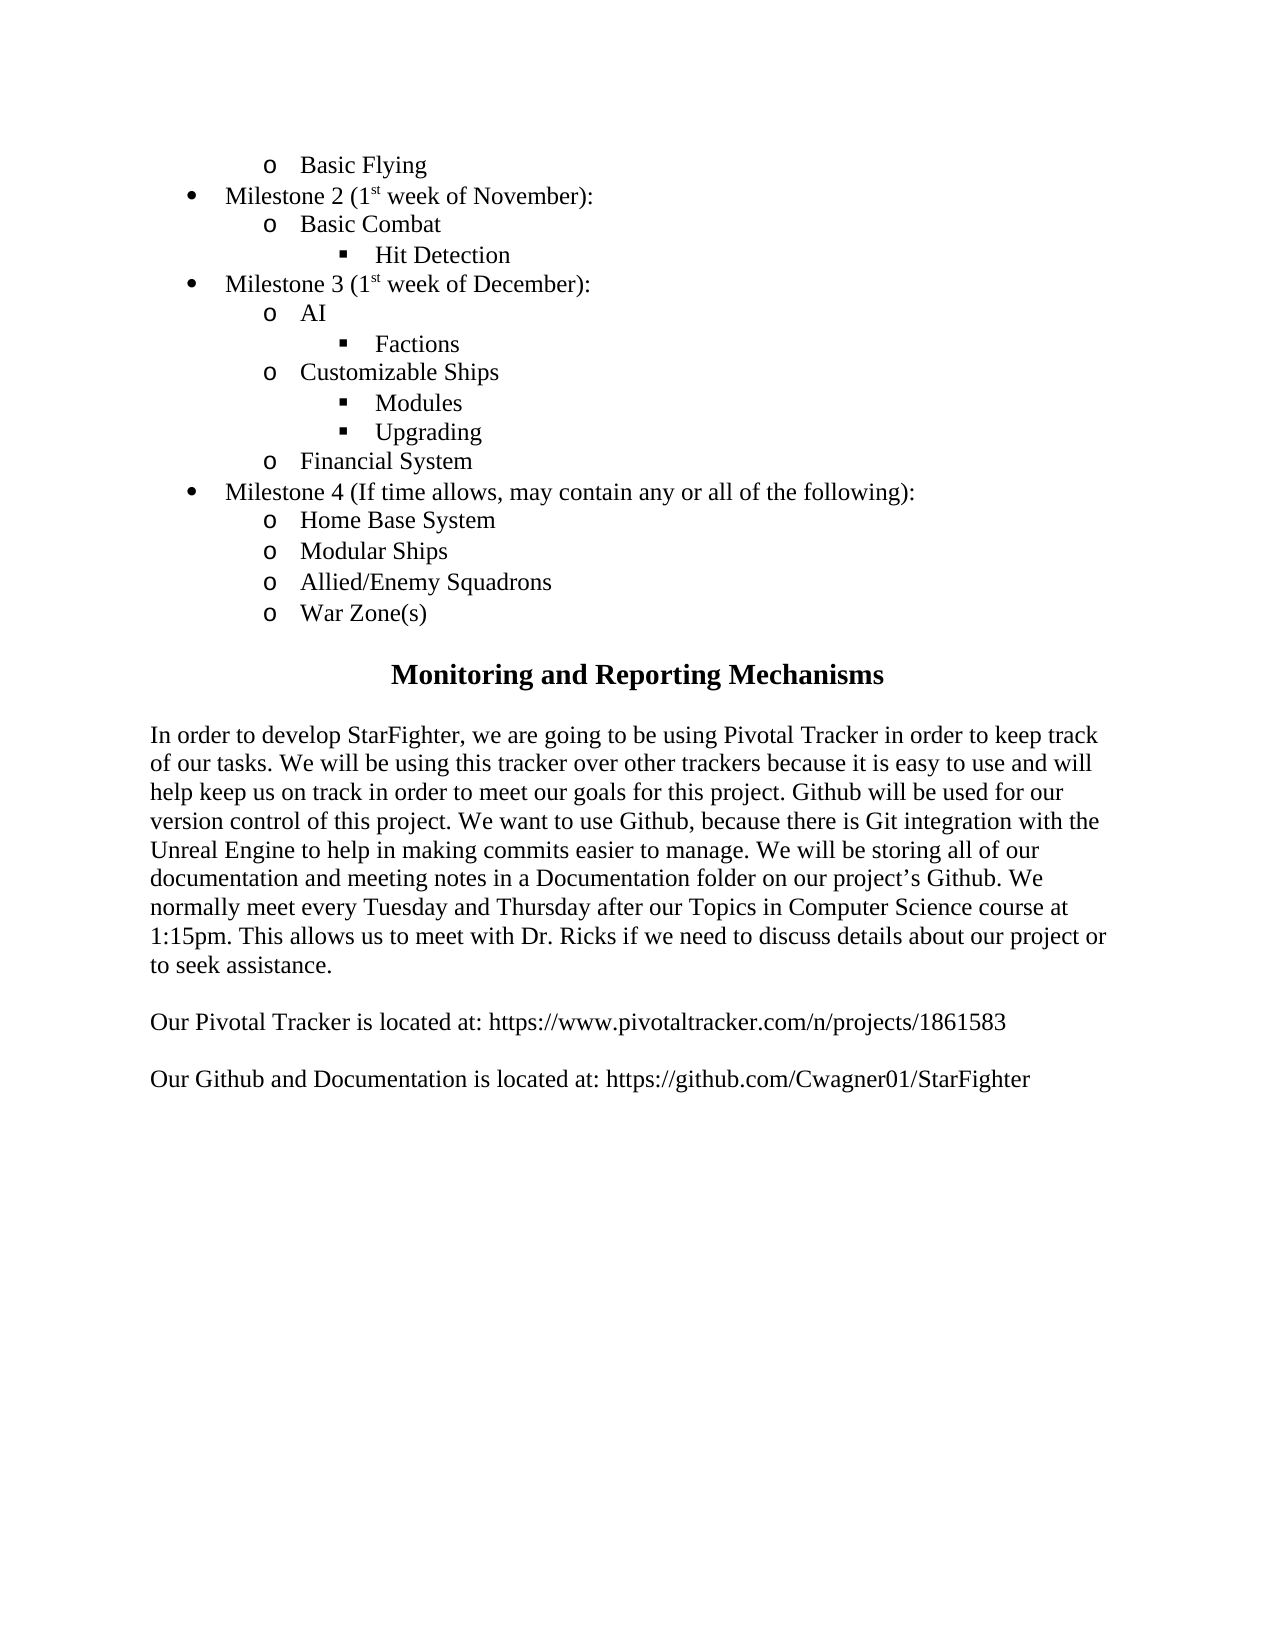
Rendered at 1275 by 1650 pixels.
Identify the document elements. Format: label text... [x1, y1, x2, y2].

list Upgrading [337, 417, 1125, 446]
list Financial System [262, 446, 1125, 477]
text Monitoring and Reporting Mechanisms [150, 657, 1125, 691]
list Modular Ships [262, 536, 1125, 567]
list Allied/Enemy Squadrons [262, 567, 1125, 598]
list AI [262, 298, 1125, 329]
list Basic Flying [262, 150, 1125, 181]
list Basic Combat [262, 209, 1125, 240]
text Our Pivotal Tracker is located at: https://www.pivotaltracker.com/n/projects/1861583 [150, 1007, 1125, 1064]
list Milestone 3 (1st week of December): [187, 269, 1125, 298]
list Modules [337, 388, 1125, 417]
list War Zone(s) [262, 598, 1125, 629]
list Factions [337, 329, 1125, 357]
list Home Base System [262, 505, 1125, 536]
text In order to develop StarFighter, we are going to be using Pivotal Tracker in order to keep track of our tasks. We will be using this tracker over other trackers because it is easy to use and will help keep us on track in order to meet our goals for this project. Github will be used for our version control of this project. We want to use Github, because there is Git integration with the Unreal Engine to help in making commits easier to manage. We will be storing all of our documentation and meeting notes in a Documentation folder on our project’s Github. We normally meet every Tuesday and Thursday after our Topics in Computer Science course at 1:15pm. This allows us to meet with Dr. Ricks if we need to discuss details about our project or to seek assistance. [150, 720, 1125, 978]
text Our Github and Documentation is located at: https://github.com/Cwagner01/StarFighter [150, 1064, 1125, 1093]
list Milestone 4 (If time allows, may contain any or all of the following): [187, 477, 1125, 505]
list Milestone 2 (1st week of November): [187, 181, 1125, 209]
list Hit Detection [337, 240, 1125, 269]
list Customizable Ships [262, 357, 1125, 388]
